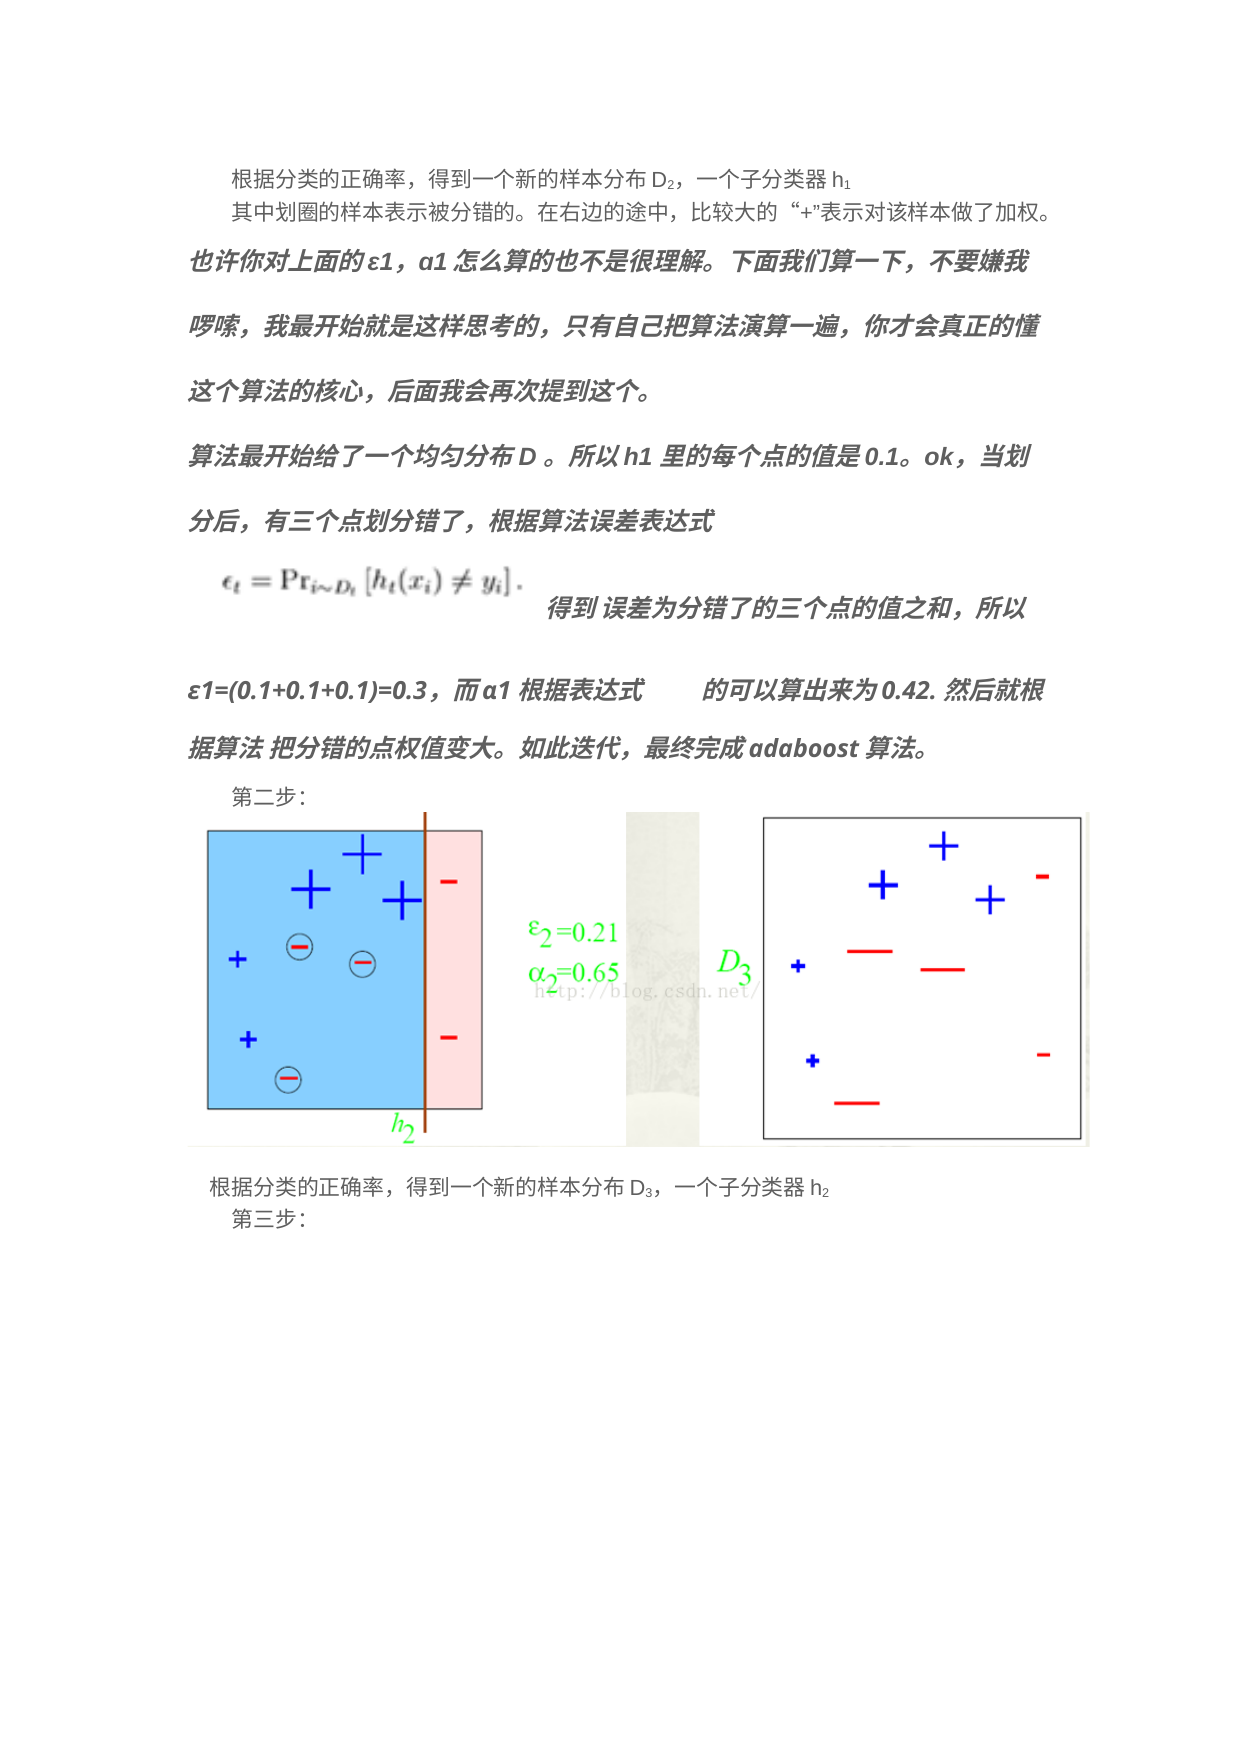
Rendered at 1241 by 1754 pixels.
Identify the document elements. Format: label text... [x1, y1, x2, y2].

picture [187, 552, 545, 618]
text 算法最开始给了一个均匀分布 D 。所以h1 里的每个点的值是0.1。ok，当划分后，有三个点划分错了，根据算法误差表达式得到 误差为分错了的三个点的值之和，所以ɛ1=(0.1+0.1+0.1)=0.3，而ɑ1 根据表达式 的可以算出来为0.42. 然后就根据算法 把分错的点权值变大。如此迭代，最终完成adaboost算法。 [187, 422, 1053, 779]
text 根据分类的正确率，得到一个新的样本分布D3，一个子分类器h2 [187, 1169, 1053, 1202]
picture [187, 812, 1090, 1147]
text 根据分类的正确率，得到一个新的样本分布D2，一个子分类器h1 [187, 162, 1053, 194]
text 第三步： [187, 1202, 1053, 1234]
text 也许你对上面的ɛ1，ɑ1怎么算的也不是很理解。下面我们算一下，不要嫌我啰嗦，我最开始就是这样思考的，只有自己把算法演算一遍，你才会真正的懂这个算法的核心，后面我会再次提到这个。 [187, 227, 1053, 422]
text 其中划圈的样本表示被分错的。在右边的途中，比较大的“+”表示对该样本做了加权。 [187, 194, 1053, 227]
text 第二步： [187, 779, 1053, 812]
